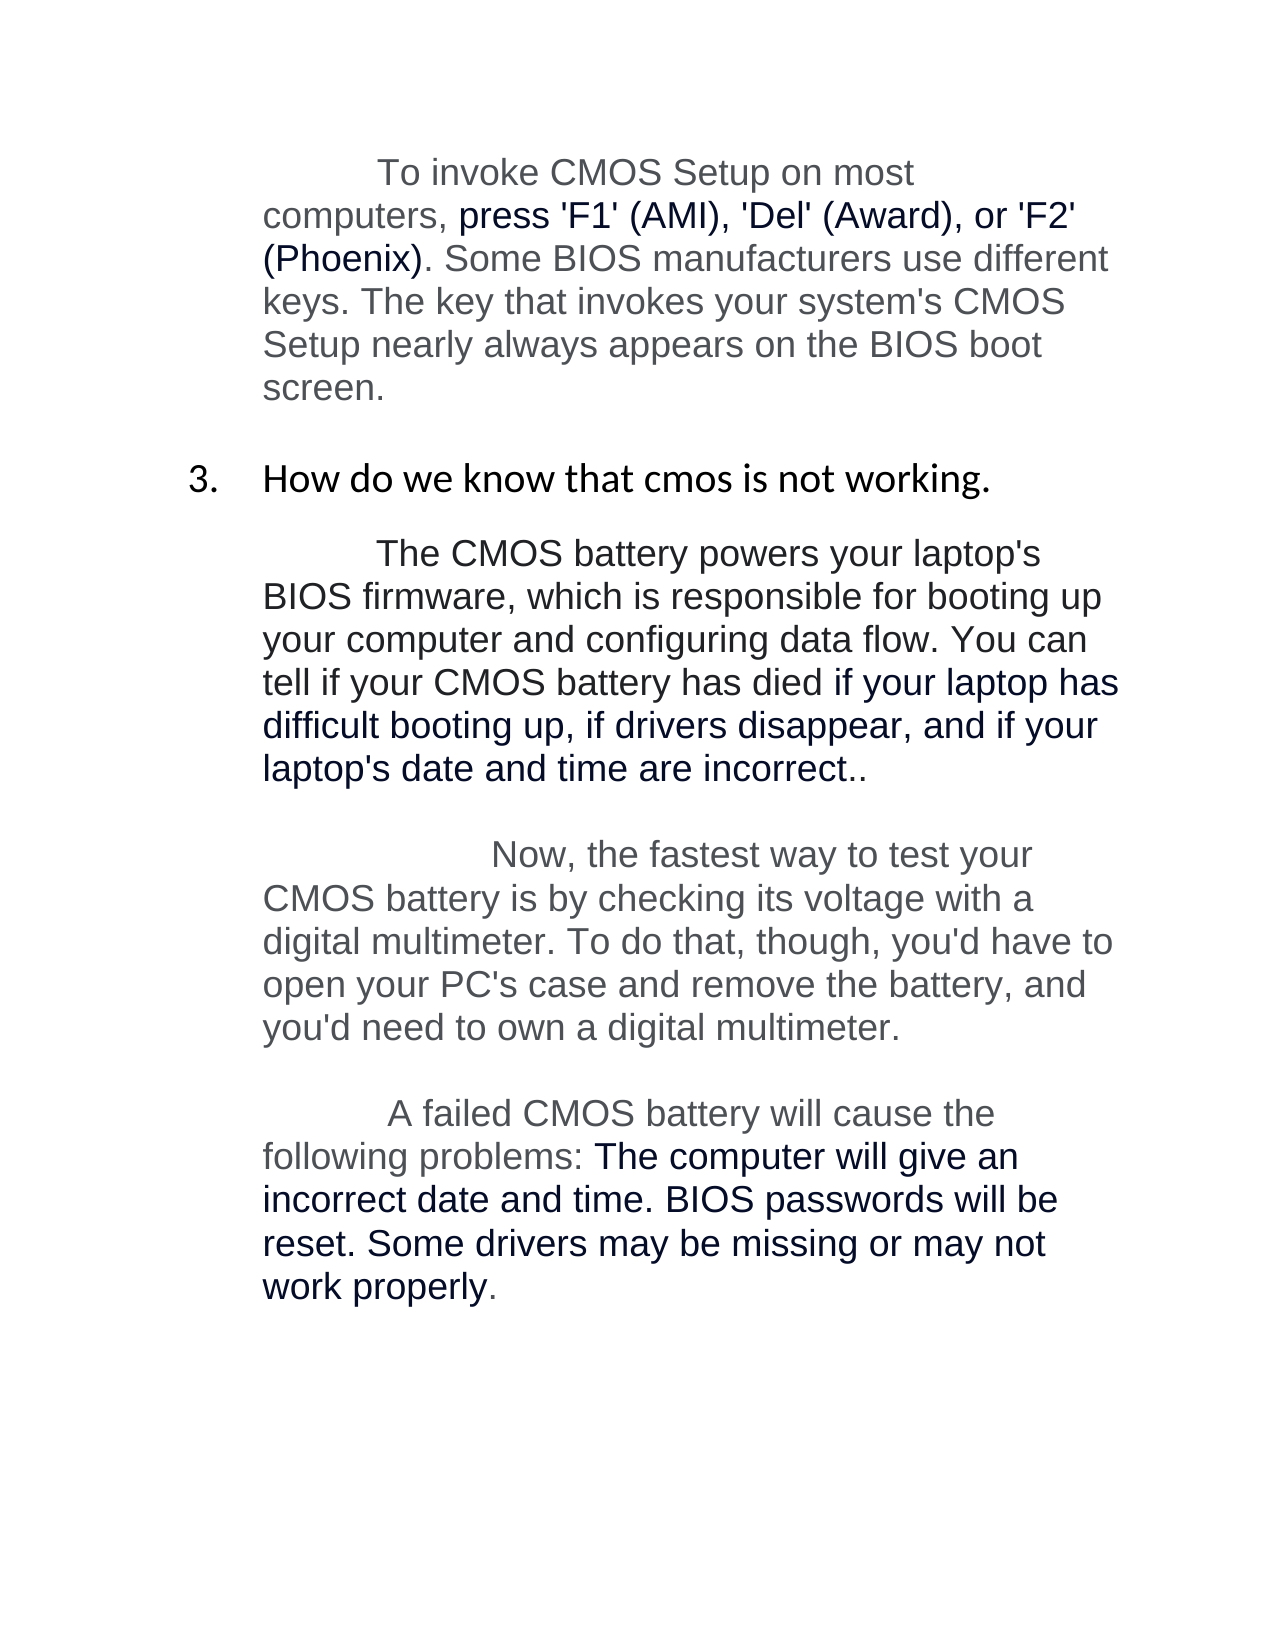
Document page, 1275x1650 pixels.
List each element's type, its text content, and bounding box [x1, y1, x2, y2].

list The CMOS battery powers your laptop's BIOS firmware, which is responsible for booting up your computer and configuring data flow. You can tell if your CMOS battery has died if your laptop has difficult booting up, if drivers disappear, and if your laptop's date and time are incorrect.. [262, 531, 1125, 789]
list A failed CMOS battery will cause the following problems: The computer will give an incorrect date and time. BIOS passwords will be reset. Some drivers may be missing or may not work properly. [262, 1091, 1125, 1307]
list How do we know that cmos is not working. [187, 452, 1125, 503]
list To invoke CMOS Setup on most computers, press 'F1' (AMI), 'Del' (Award), or 'F2' (Phoenix). Some BIOS manufacturers use different keys. The key that invokes your system's CMOS Setup nearly always appears on the BIOS boot screen. [262, 150, 1125, 409]
list Now, the fastest way to test your CMOS battery is by checking its voltage with a digital multimeter. To do that, though, you'd have to open your PC's case and remove the battery, and you'd need to own a digital multimeter. [901, 833, 1125, 1048]
